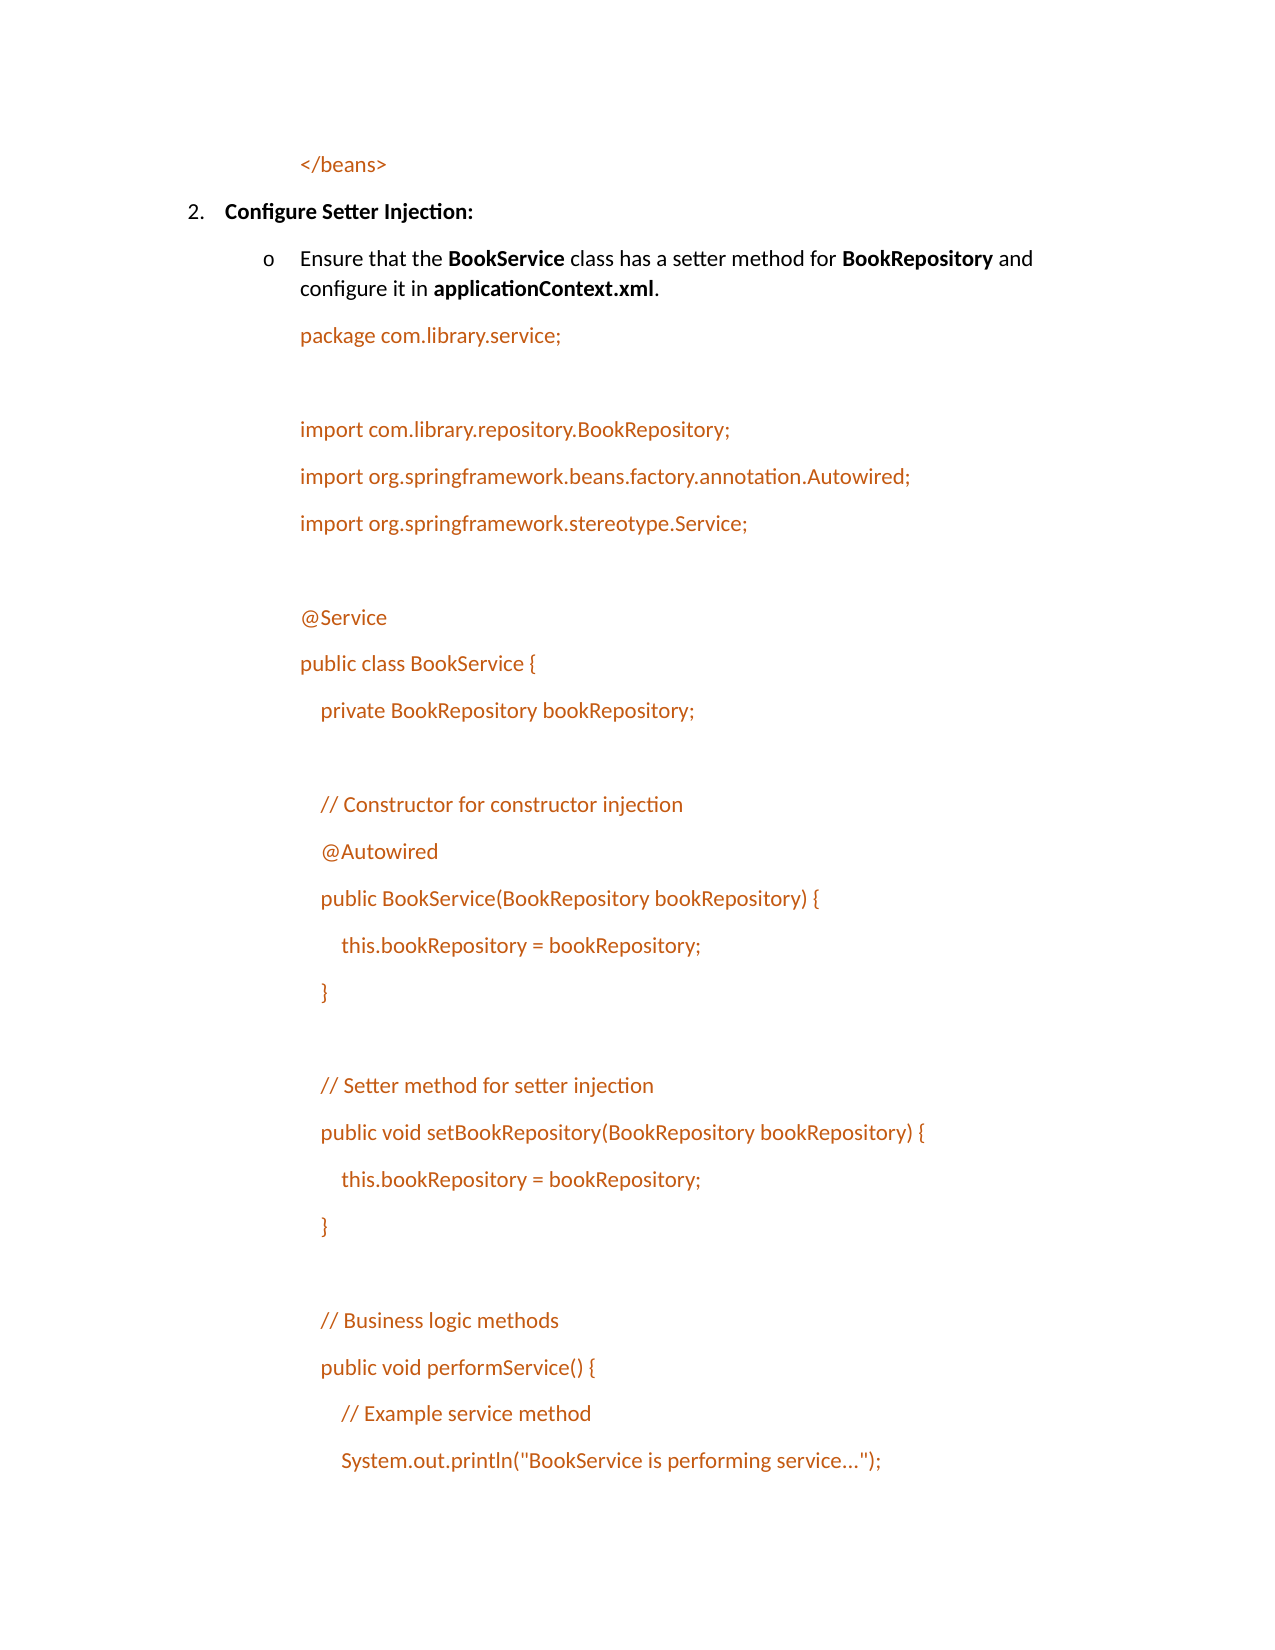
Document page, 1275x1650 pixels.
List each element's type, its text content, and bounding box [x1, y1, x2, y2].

text // Business logic methods [300, 1306, 1125, 1334]
text @Autowired [300, 837, 1125, 865]
list Ensure that the BookService class has a setter method for BookRepository and configure it in applicationContext.xml. [262, 244, 1125, 302]
text private BookRepository bookRepository; [300, 696, 1125, 724]
text </beans> [300, 150, 1125, 178]
text // Setter method for setter injection [300, 1071, 1125, 1099]
text public class BookService { [300, 649, 1125, 677]
text public void setBookRepository(BookRepository bookRepository) { [300, 1118, 1125, 1146]
text public void performService() { [300, 1353, 1125, 1381]
text } [300, 1212, 1125, 1240]
text import org.springframework.stereotype.Service; [300, 509, 1125, 537]
text } [300, 978, 1125, 1006]
text public BookService(BookRepository bookRepository) { [300, 884, 1125, 912]
text this.bookRepository = bookRepository; [300, 1165, 1125, 1193]
text package com.library.service; [300, 321, 1125, 349]
text import com.library.repository.BookRepository; [300, 415, 1125, 443]
text System.out.println("BookService is performing service..."); [300, 1446, 1125, 1474]
list Configure Setter Injection: [187, 197, 1125, 225]
text this.bookRepository = bookRepository; [300, 931, 1125, 959]
text // Constructor for constructor injection [300, 790, 1125, 818]
text @Service [300, 603, 1125, 631]
text import org.springframework.beans.factory.annotation.Autowired; [300, 462, 1125, 490]
text // Example service method [300, 1399, 1125, 1427]
